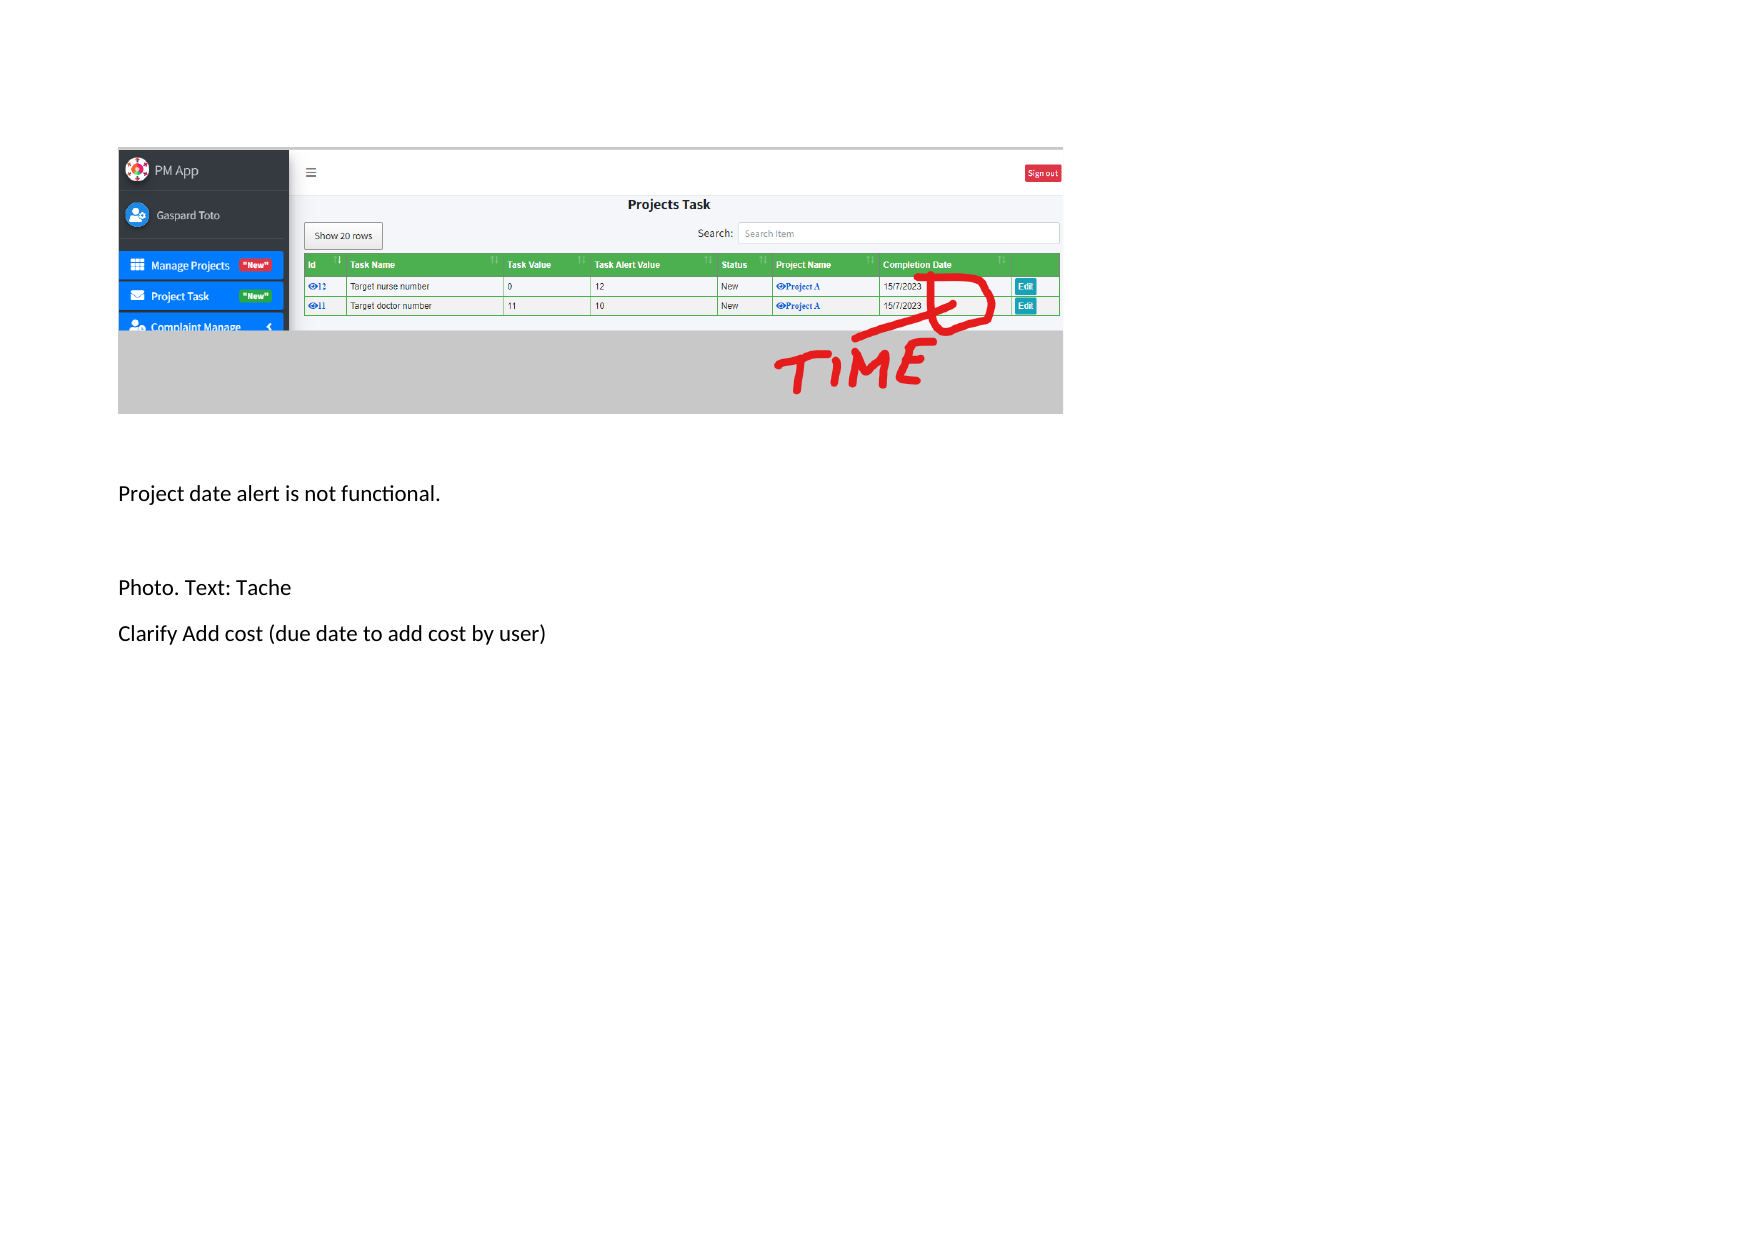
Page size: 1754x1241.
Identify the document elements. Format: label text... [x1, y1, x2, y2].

picture [118, 147, 1064, 414]
text Project date alert is not functional. [118, 479, 1606, 507]
text Clarify Add cost (due date to add cost by user) [118, 619, 1606, 647]
text Photo. Text: Tache [118, 573, 1606, 601]
